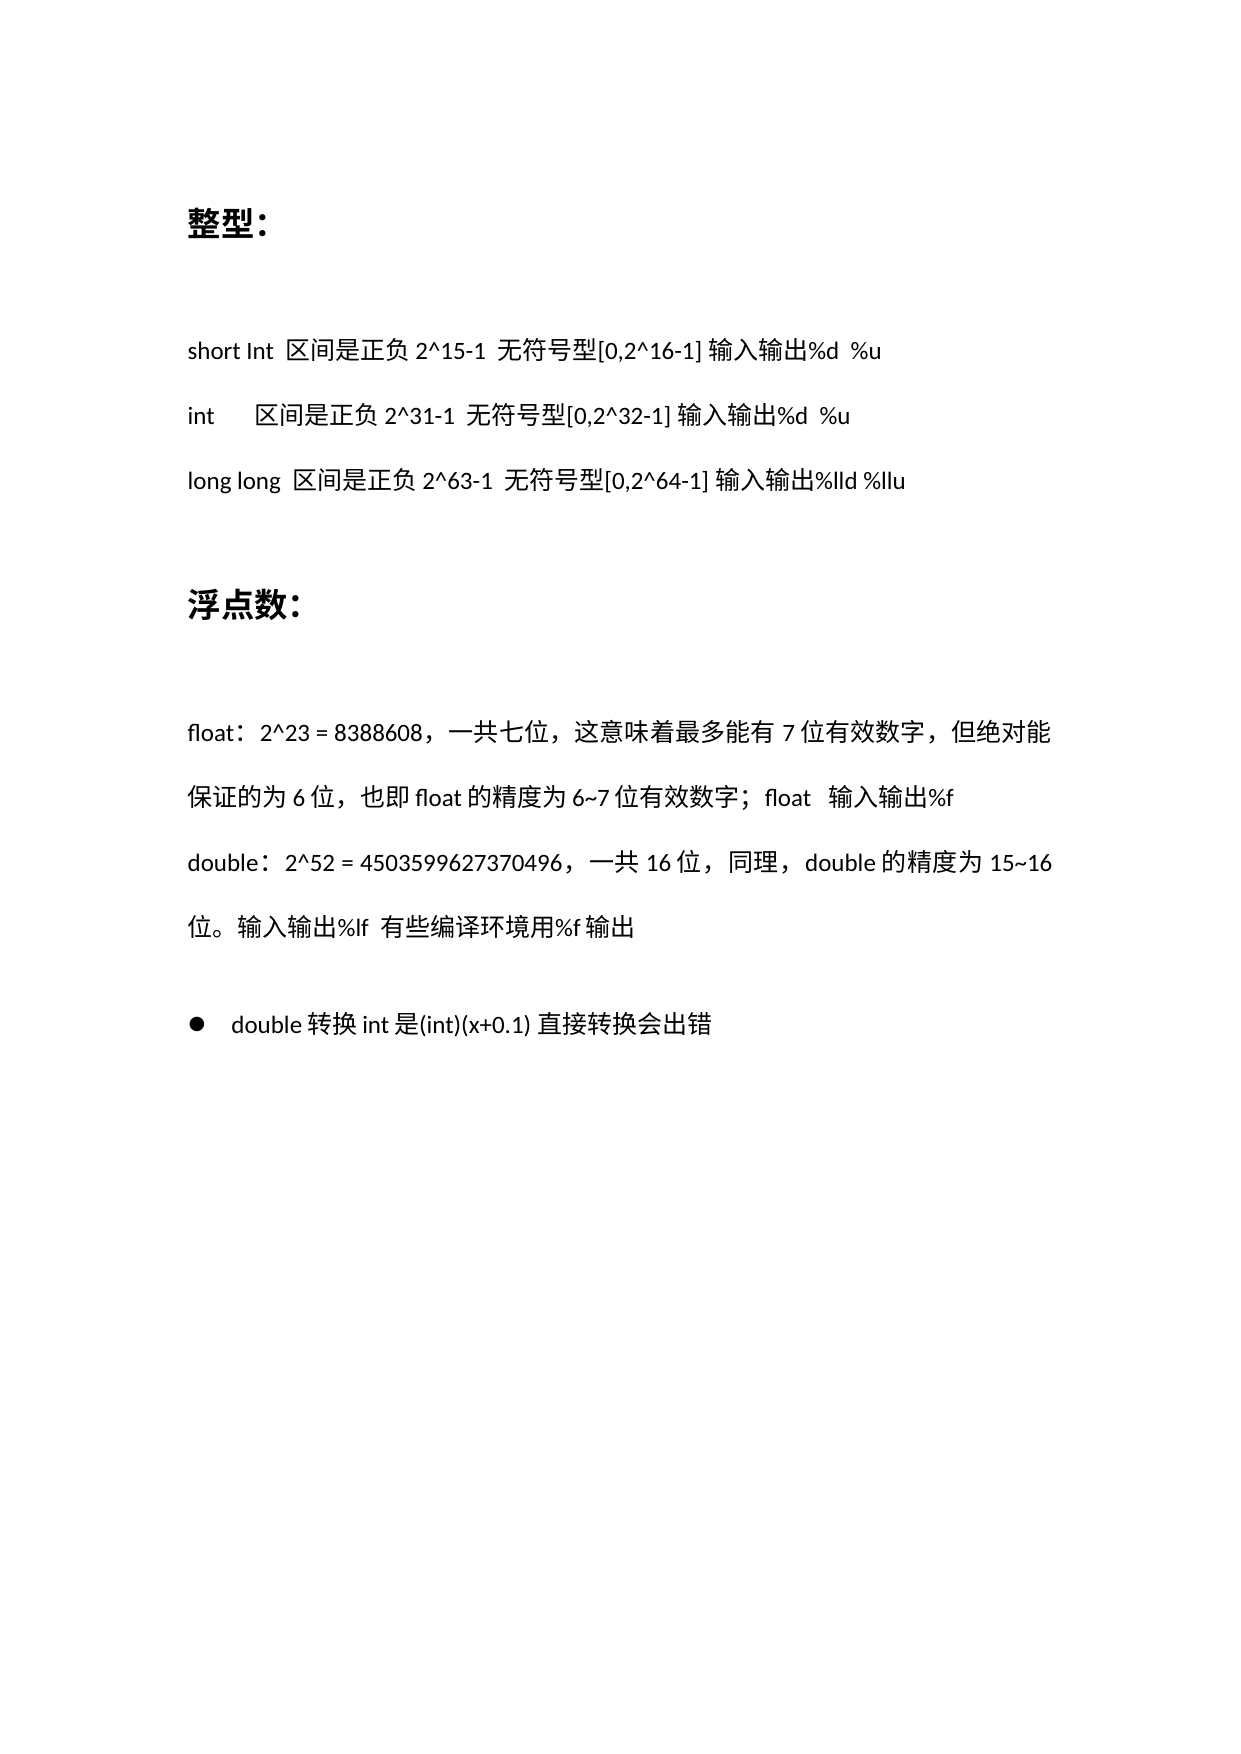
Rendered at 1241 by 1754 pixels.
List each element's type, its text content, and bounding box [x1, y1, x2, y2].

subtitle 整型： [187, 189, 1053, 254]
text float：2^23 = 8388608，一共七位，这意味着最多能有7位有效数字，但绝对能保证的为6位，也即float的精度为6~7位有效数字；float 输入输出%f double：2^52 = 4503599627370496，一共16位，同理，double的精度为15~16位。输入输出%lf 有些编译环境用%f输出 [187, 698, 1053, 958]
text int 区间是正负2^31-1 无符号型[0,2^32-1] 输入输出%d %u [187, 381, 1053, 446]
subtitle 浮点数： [187, 571, 1053, 636]
text long long 区间是正负2^63-1 无符号型[0,2^64-1] 输入输出%lld %llu [187, 446, 1053, 511]
list double转换int是(int)(x+0.1) 直接转换会出错 [187, 991, 1053, 1056]
text short Int 区间是正负2^15-1 无符号型[0,2^16-1] 输入输出%d %u [187, 316, 1053, 381]
